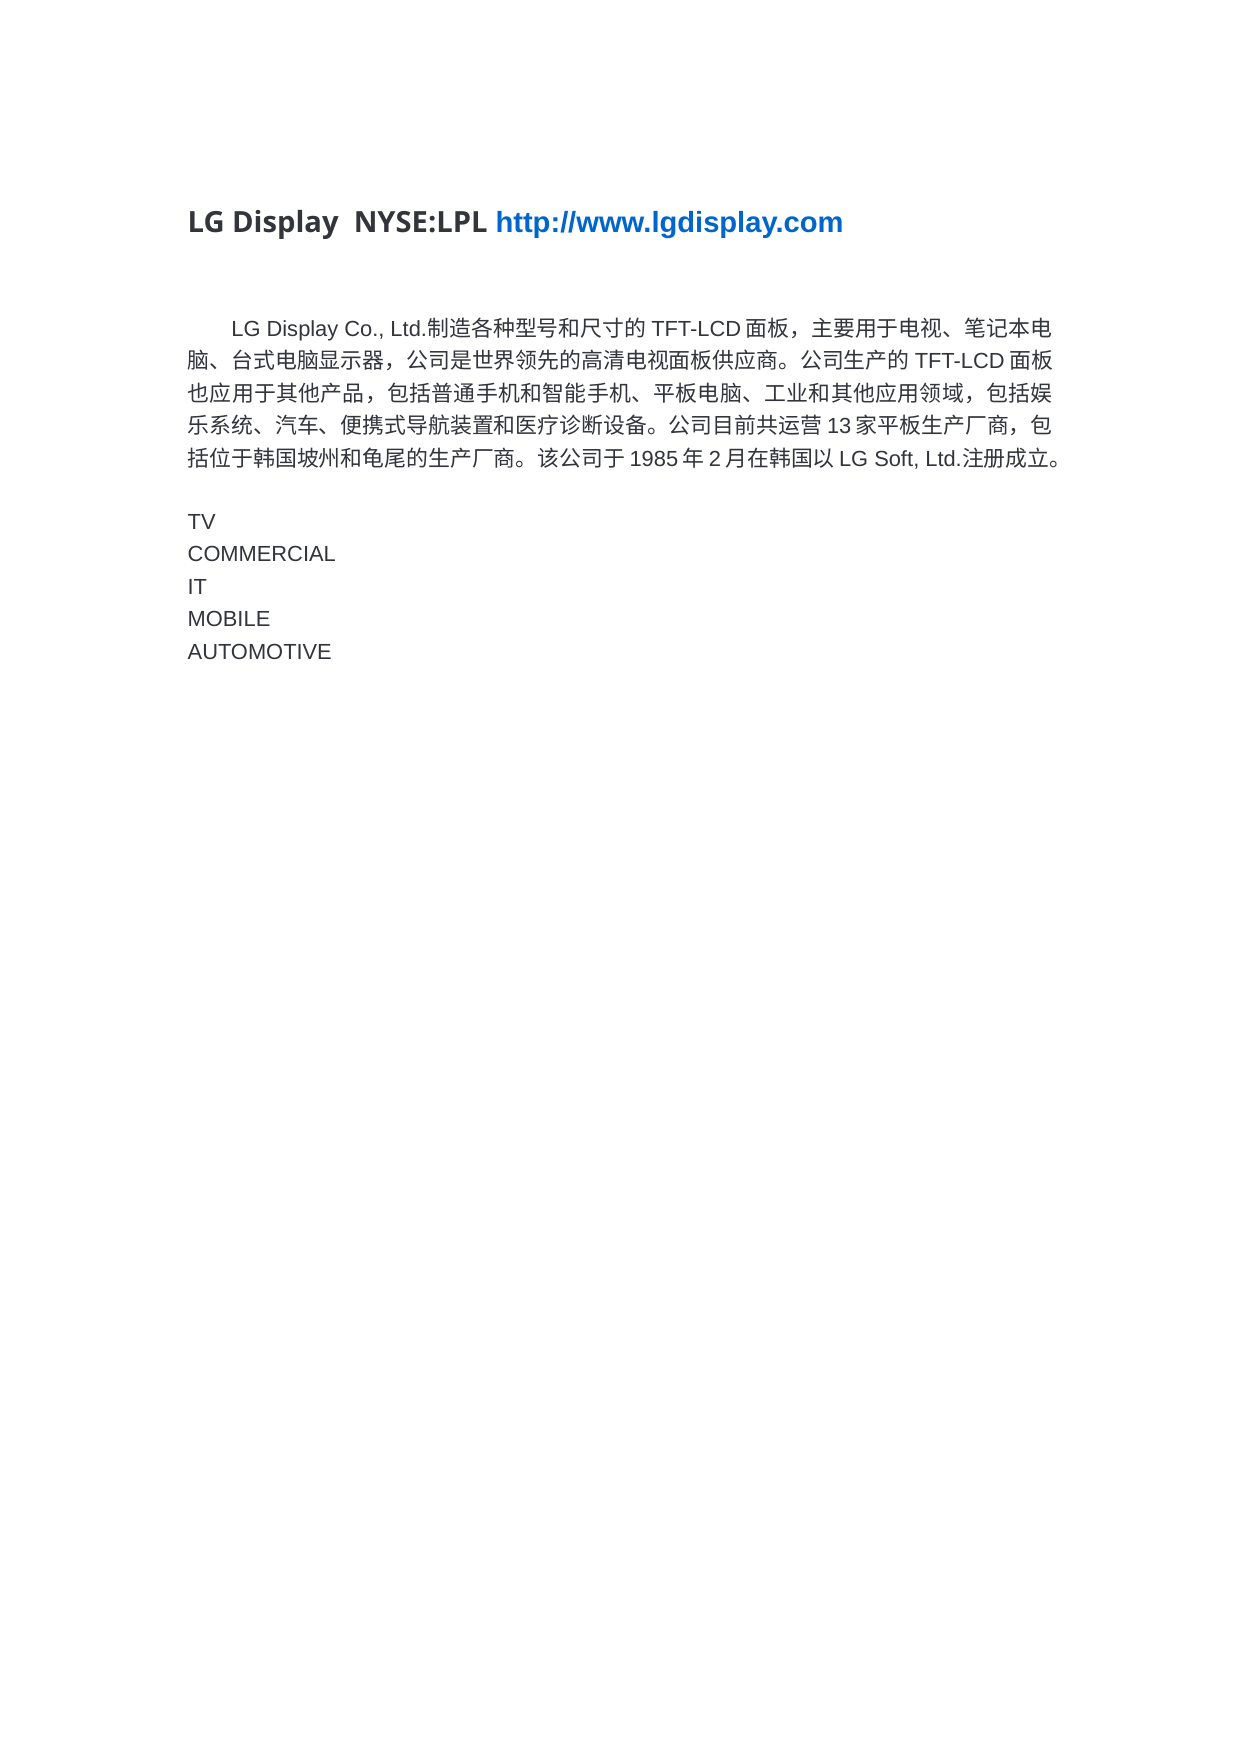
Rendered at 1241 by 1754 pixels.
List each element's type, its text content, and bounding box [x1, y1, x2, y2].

text MOBILE [187, 603, 1053, 635]
subtitle LG Display NYSE:LPL http://www.lgdisplay.com [187, 189, 1053, 254]
text COMMERCIAL [187, 538, 1053, 570]
text AUTOMOTIVE [187, 635, 1053, 668]
text IT [187, 570, 1053, 603]
text TV [187, 505, 1053, 538]
text LG Display Co., Ltd.制造各种型号和尺寸的TFT-LCD面板，主要用于电视、笔记本电脑、台式电脑显示器，公司是世界领先的高清电视面板供应商。公司生产的TFT-LCD面板也应用于其他产品，包括普通手机和智能手机、平板电脑、工业和其他应用领域，包括娱乐系统、汽车、便携式导航装置和医疗诊断设备。公司目前共运营13家平板生产厂商，包括位于韩国坡州和龟尾的生产厂商。该公司于1985年2月在韩国以LG Soft, Ltd.注册成立。 [187, 310, 1053, 473]
